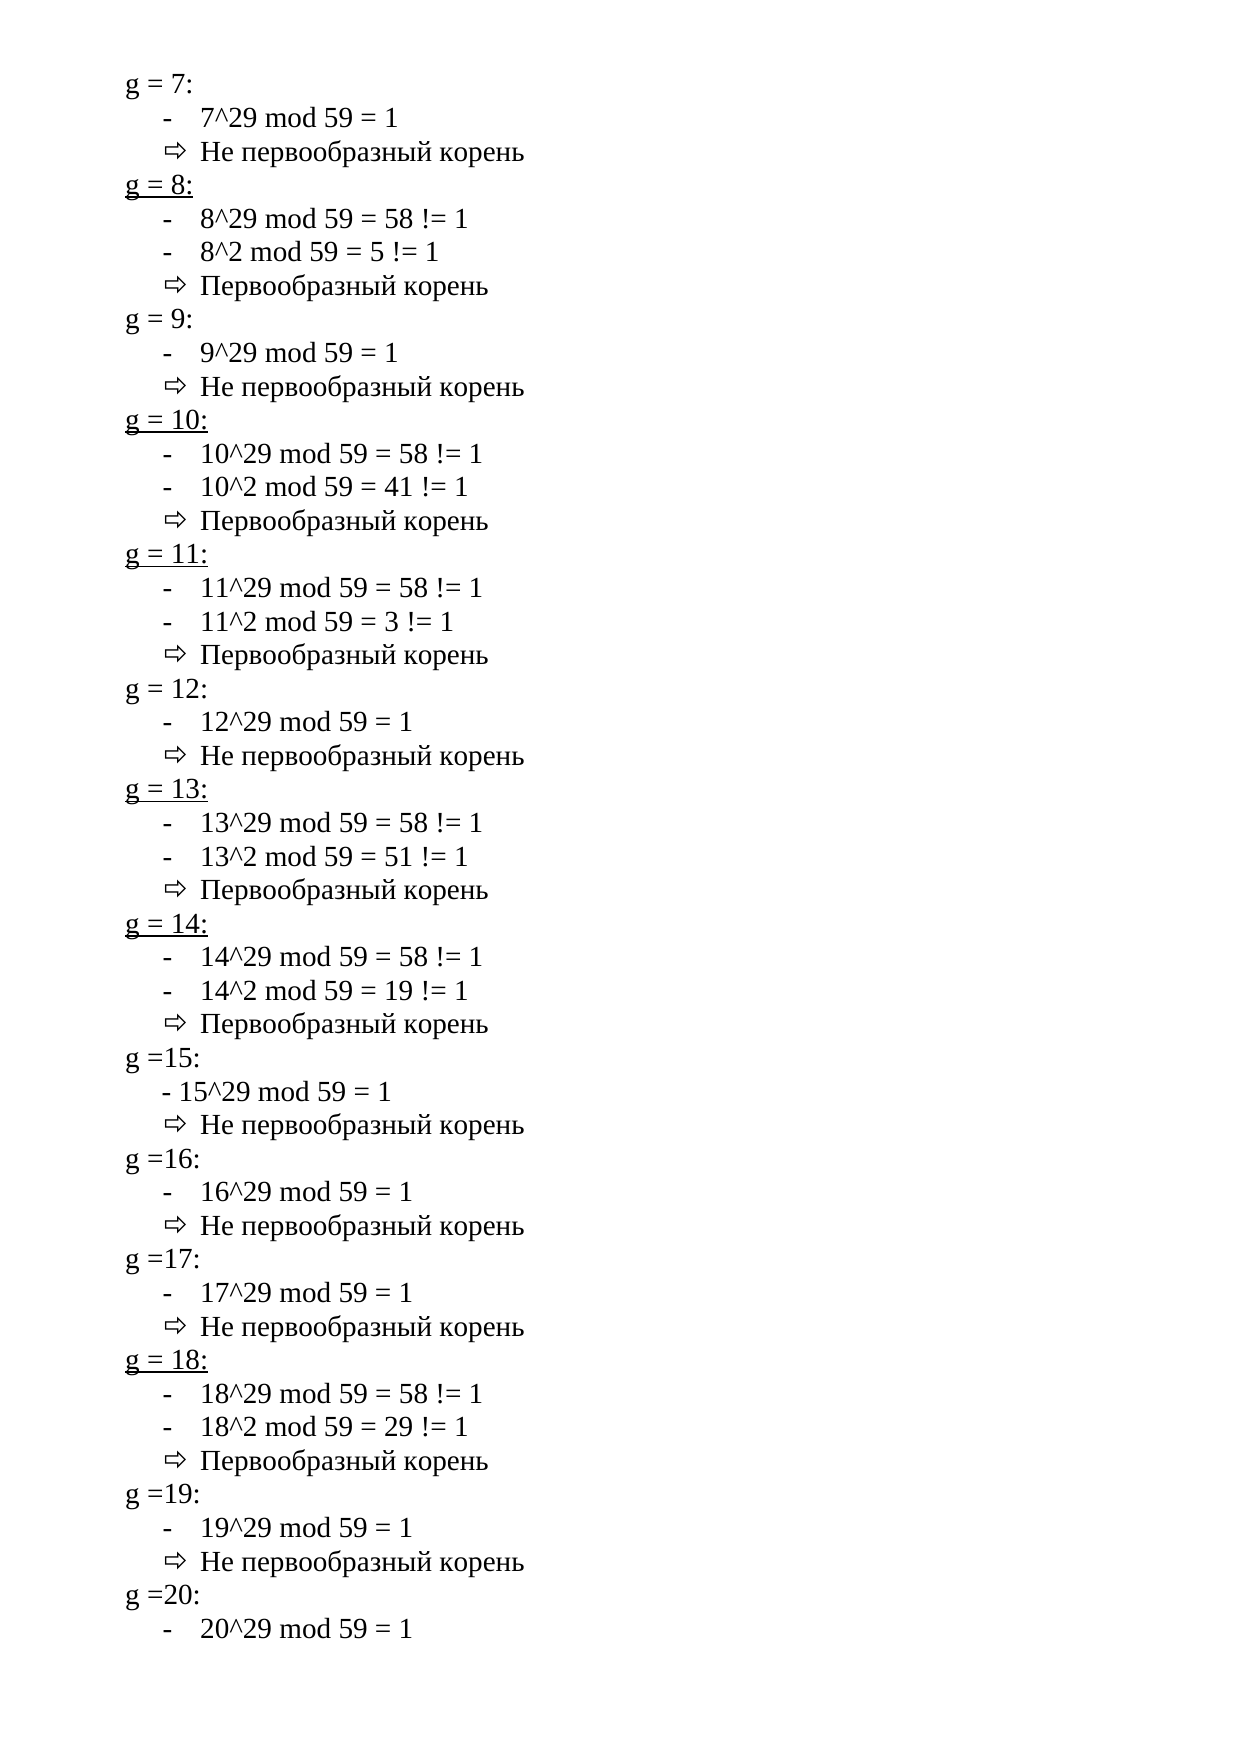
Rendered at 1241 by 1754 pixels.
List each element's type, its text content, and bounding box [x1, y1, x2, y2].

list Не первообразный корень [162, 1544, 1083, 1577]
text g = 12: [125, 671, 1083, 704]
list Не первообразный корень [162, 369, 1083, 402]
list 20^29 mod 59 = 1 [162, 1611, 1083, 1644]
list 12^29 mod 59 = 1 [162, 704, 1083, 738]
list Первообразный корень [162, 268, 1083, 302]
list Первообразный корень [162, 1443, 1083, 1477]
text g = 7: [125, 67, 1083, 100]
list 10^2 mod 59 = 41 != 1 [162, 469, 1083, 503]
text g = 9: [125, 302, 1083, 335]
list 10^29 mod 59 = 58 != 1 [162, 436, 1083, 469]
text g = 8: [125, 167, 1083, 201]
list 9^29 mod 59 = 1 [162, 335, 1083, 369]
text g = 10: [125, 402, 1083, 436]
list 19^29 mod 59 = 1 [162, 1510, 1083, 1544]
list Не первообразный корень [162, 1107, 1083, 1141]
list 14^2 mod 59 = 19 != 1 [162, 973, 1083, 1007]
text g =16: [125, 1141, 1083, 1174]
list Первообразный корень [162, 503, 1083, 537]
list 18^2 mod 59 = 29 != 1 [162, 1409, 1083, 1443]
list 16^29 mod 59 = 1 [162, 1174, 1083, 1208]
list Не первообразный корень [162, 1208, 1083, 1242]
text g = 18: [125, 1342, 1083, 1376]
list 8^2 mod 59 = 5 != 1 [162, 234, 1083, 268]
text g = 11: [125, 537, 1083, 570]
list 11^29 mod 59 = 58 != 1 [162, 570, 1083, 604]
text g =20: [125, 1577, 1083, 1611]
text g = 14: [125, 906, 1083, 939]
list 13^2 mod 59 = 51 != 1 [162, 839, 1083, 872]
text g =15: [125, 1040, 1083, 1074]
text g = 13: [125, 772, 1083, 805]
list Не первообразный корень [162, 738, 1083, 772]
list Первообразный корень [162, 872, 1083, 906]
list Первообразный корень [162, 1007, 1083, 1040]
text - 15^29 mod 59 = 1 [125, 1074, 1083, 1107]
list 17^29 mod 59 = 1 [162, 1275, 1083, 1309]
list 18^29 mod 59 = 58 != 1 [162, 1376, 1083, 1409]
list 11^2 mod 59 = 3 != 1 [162, 604, 1083, 637]
list Первообразный корень [162, 637, 1083, 671]
list 8^29 mod 59 = 58 != 1 [162, 201, 1083, 234]
list 13^29 mod 59 = 58 != 1 [162, 805, 1083, 839]
list Не первообразный корень [162, 134, 1083, 167]
list Не первообразный корень [162, 1309, 1083, 1342]
text g =17: [125, 1242, 1083, 1275]
list 14^29 mod 59 = 58 != 1 [162, 939, 1083, 973]
list 7^29 mod 59 = 1 [162, 100, 1083, 134]
text g =19: [125, 1477, 1083, 1510]
